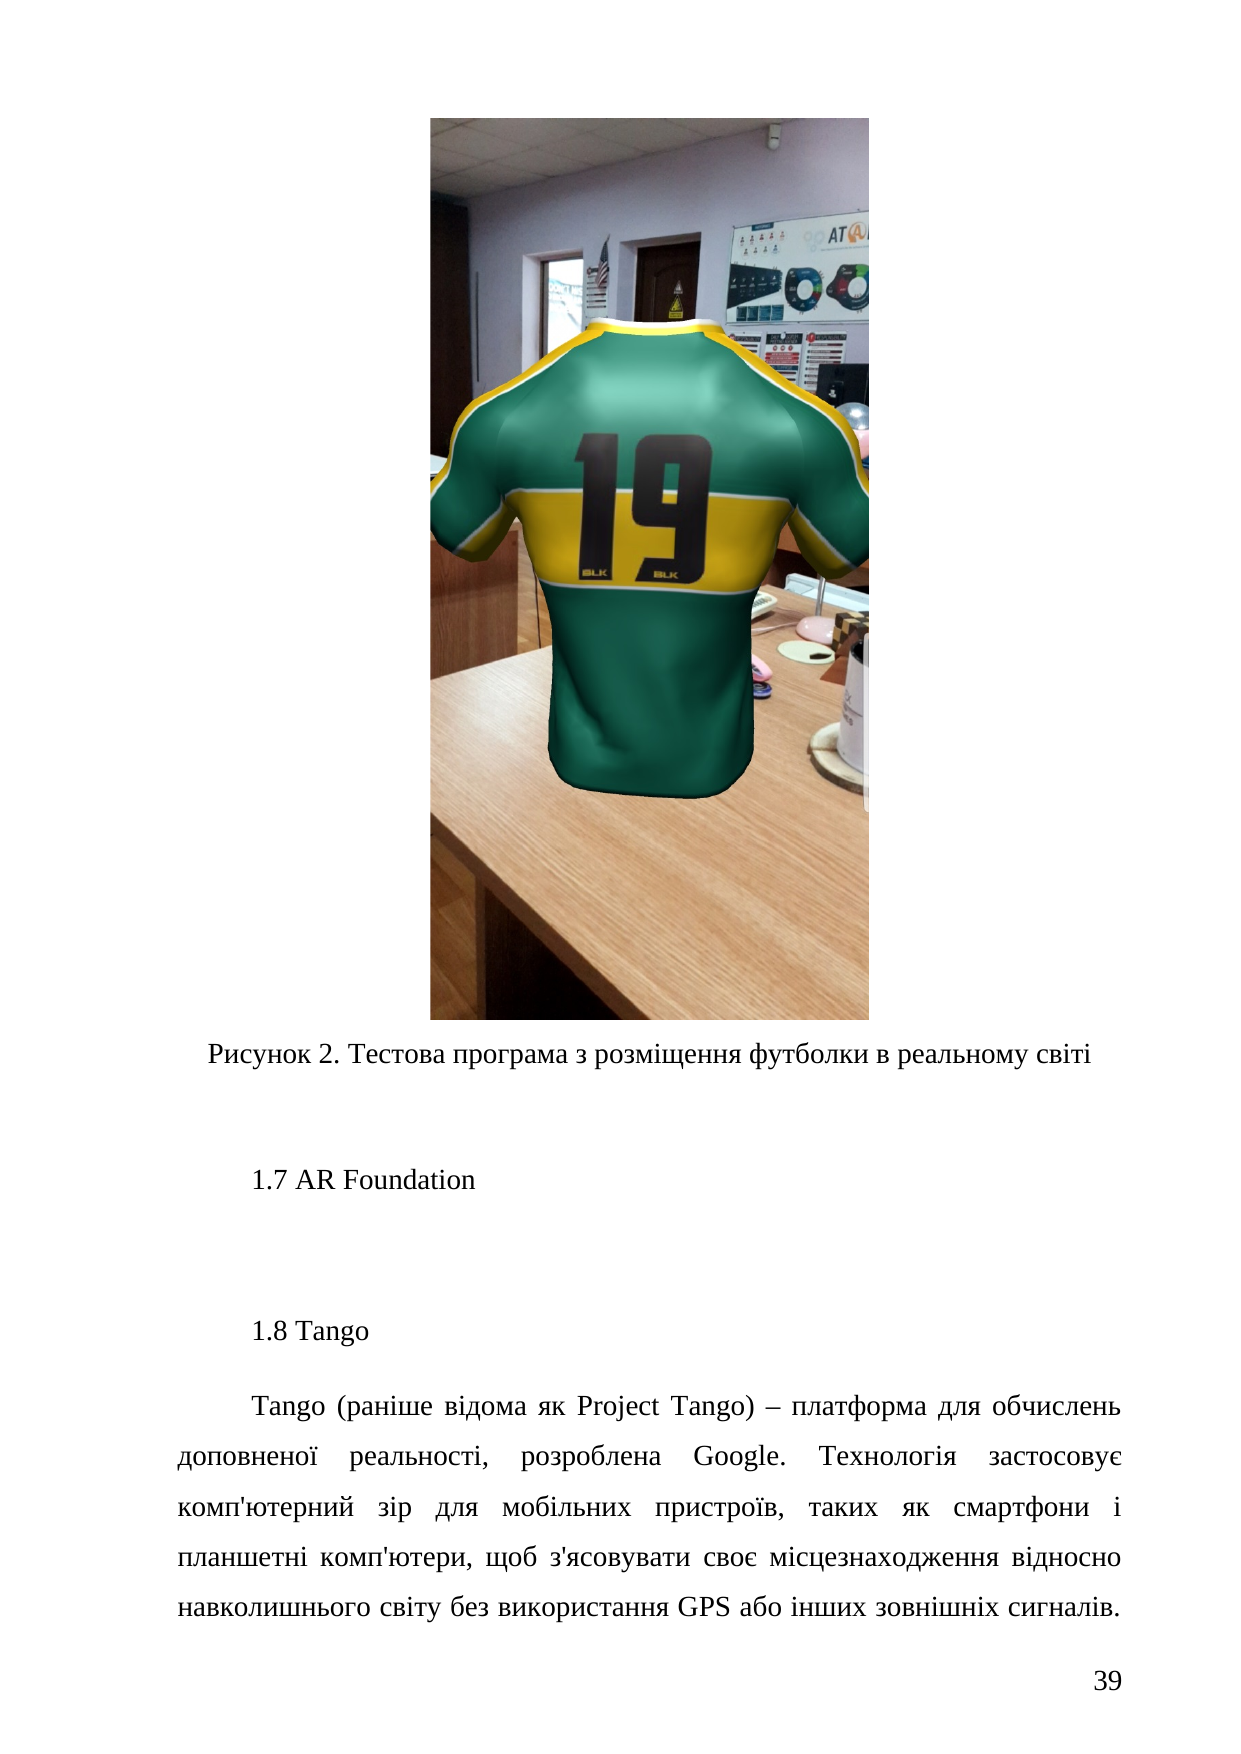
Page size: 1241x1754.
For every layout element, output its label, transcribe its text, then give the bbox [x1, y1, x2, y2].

subtitle 1.8 Tango [177, 1313, 1122, 1346]
text Рисунок 2. Тестова програма з розміщення футболки в реальному світі [177, 1036, 1122, 1070]
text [177, 1388, 1122, 1623]
picture [430, 118, 869, 1020]
subtitle 1.7 AR Foundation [177, 1162, 1122, 1196]
